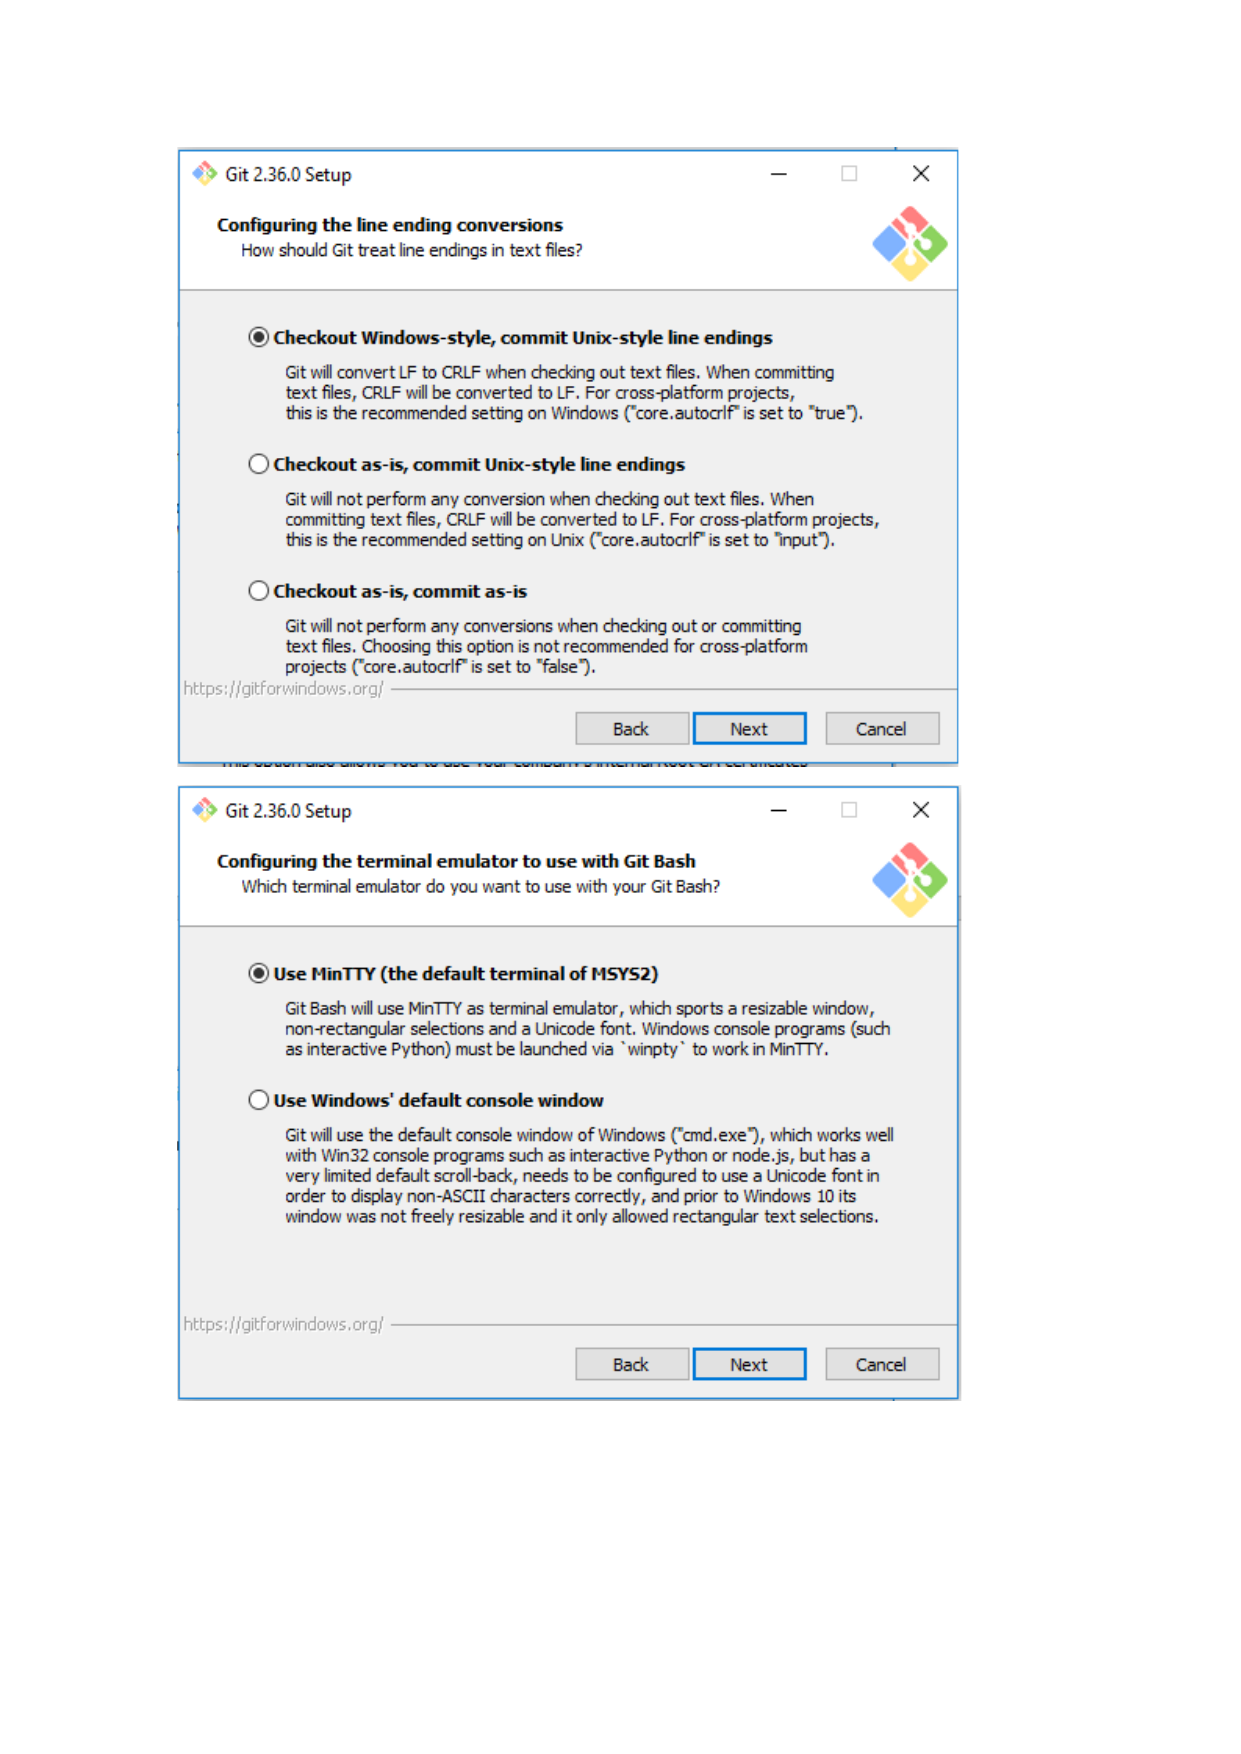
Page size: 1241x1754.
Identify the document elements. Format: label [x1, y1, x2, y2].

picture [177, 147, 959, 767]
picture [177, 785, 962, 1401]
